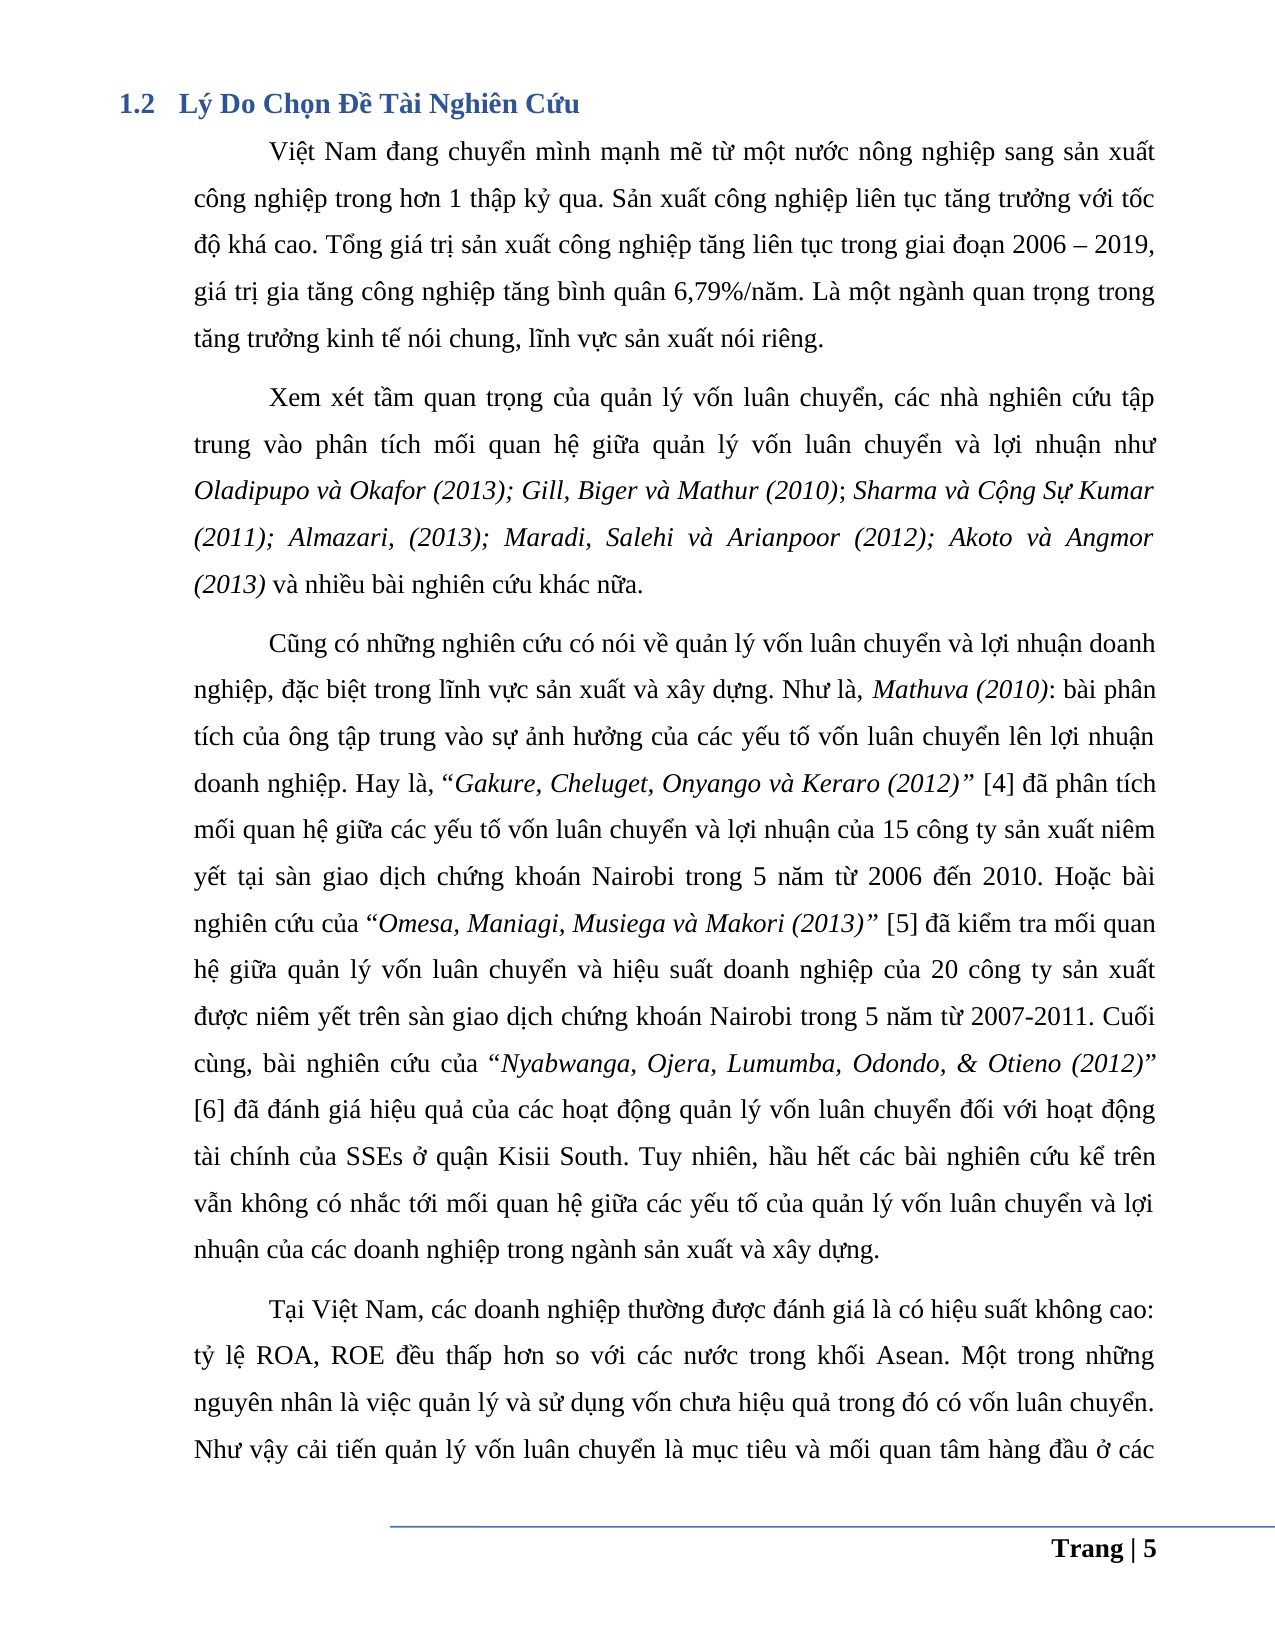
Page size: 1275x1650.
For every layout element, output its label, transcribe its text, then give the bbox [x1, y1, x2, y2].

subtitle Lý Do Chọn Đề Tài Nghiên Cứu [118, 87, 1156, 120]
text Xem xét tầm quan trọng của quản lý vốn luân chuyển, các nhà nghiên cứu tập trung vào phân tích mối quan hệ giữa quản lý vốn luân chuyển và lợi nhuận như Oladipupo và Okafor (2013); Gill, Biger và Mathur (2010); Sharma và Cộng Sự Kumar (2011); Almazari, (2013); Maradi, Salehi và Arianpoor (2012); Akoto và Angmor (2013) và nhiều bài nghiên cứu khác nữa. [193, 381, 1156, 599]
text Cũng có những nghiên cứu có nói về quản lý vốn luân chuyển và lợi nhuận doanh nghiệp, đặc biệt trong lĩnh vực sản xuất và xây dựng. Như là, Mathuva (2010): bài phân tích của ông tập trung vào sự ảnh hưởng của các yếu tố vốn luân chuyển lên lợi nhuận doanh nghiệp. Hay là, “Gakure, Cheluget, Onyango và Keraro (2012)” đã phân tích mối quan hệ giữa các yếu tố vốn luân chuyển và lợi nhuận của 15 công ty sản xuất niêm yết tại sàn giao dịch chứng khoán Nairobi trong 5 năm từ 2006 đến 2010. Hoặc bài nghiên cứu của “Omesa, Maniagi, Musiega và Makori (2013)” đã kiểm tra mối quan hệ giữa quản lý vốn luân chuyển và hiệu suất doanh nghiệp của 20 công ty sản xuất được niêm yết trên sàn giao dịch chứng khoán Nairobi trong 5 năm từ 2007-2011. Cuối cùng, bài nghiên cứu của “Nyabwanga, Ojera, Lumumba, Odondo, & Otieno (2012)” đã đánh giá hiệu quả của các hoạt động quản lý vốn luân chuyển đối với hoạt động tài chính của SSEs ở quận Kisii South. Tuy nhiên, hầu hết các bài nghiên cứu kể trên vẫn không có nhắc tới mối quan hệ giữa các yếu tố của quản lý vốn luân chuyển và lợi nhuận của các doanh nghiệp trong ngành sản xuất và xây dựng. [193, 627, 1156, 1265]
text Việt Nam đang chuyển mình mạnh mẽ từ một nước nông nghiệp sang sản xuất công nghiệp trong hơn 1 thập kỷ qua. Sản xuất công nghiệp liên tục tăng trưởng với tốc độ khá cao. Tổng giá trị sản xuất công nghiệp tăng liên tục trong giai đoạn 2006 – 2019, giá trị gia tăng công nghiệp tăng bình quân 6,79%/năm. Là một ngành quan trọng trong tăng trưởng kinh tế nói chung, lĩnh vực sản xuất nói riêng. [193, 135, 1156, 353]
